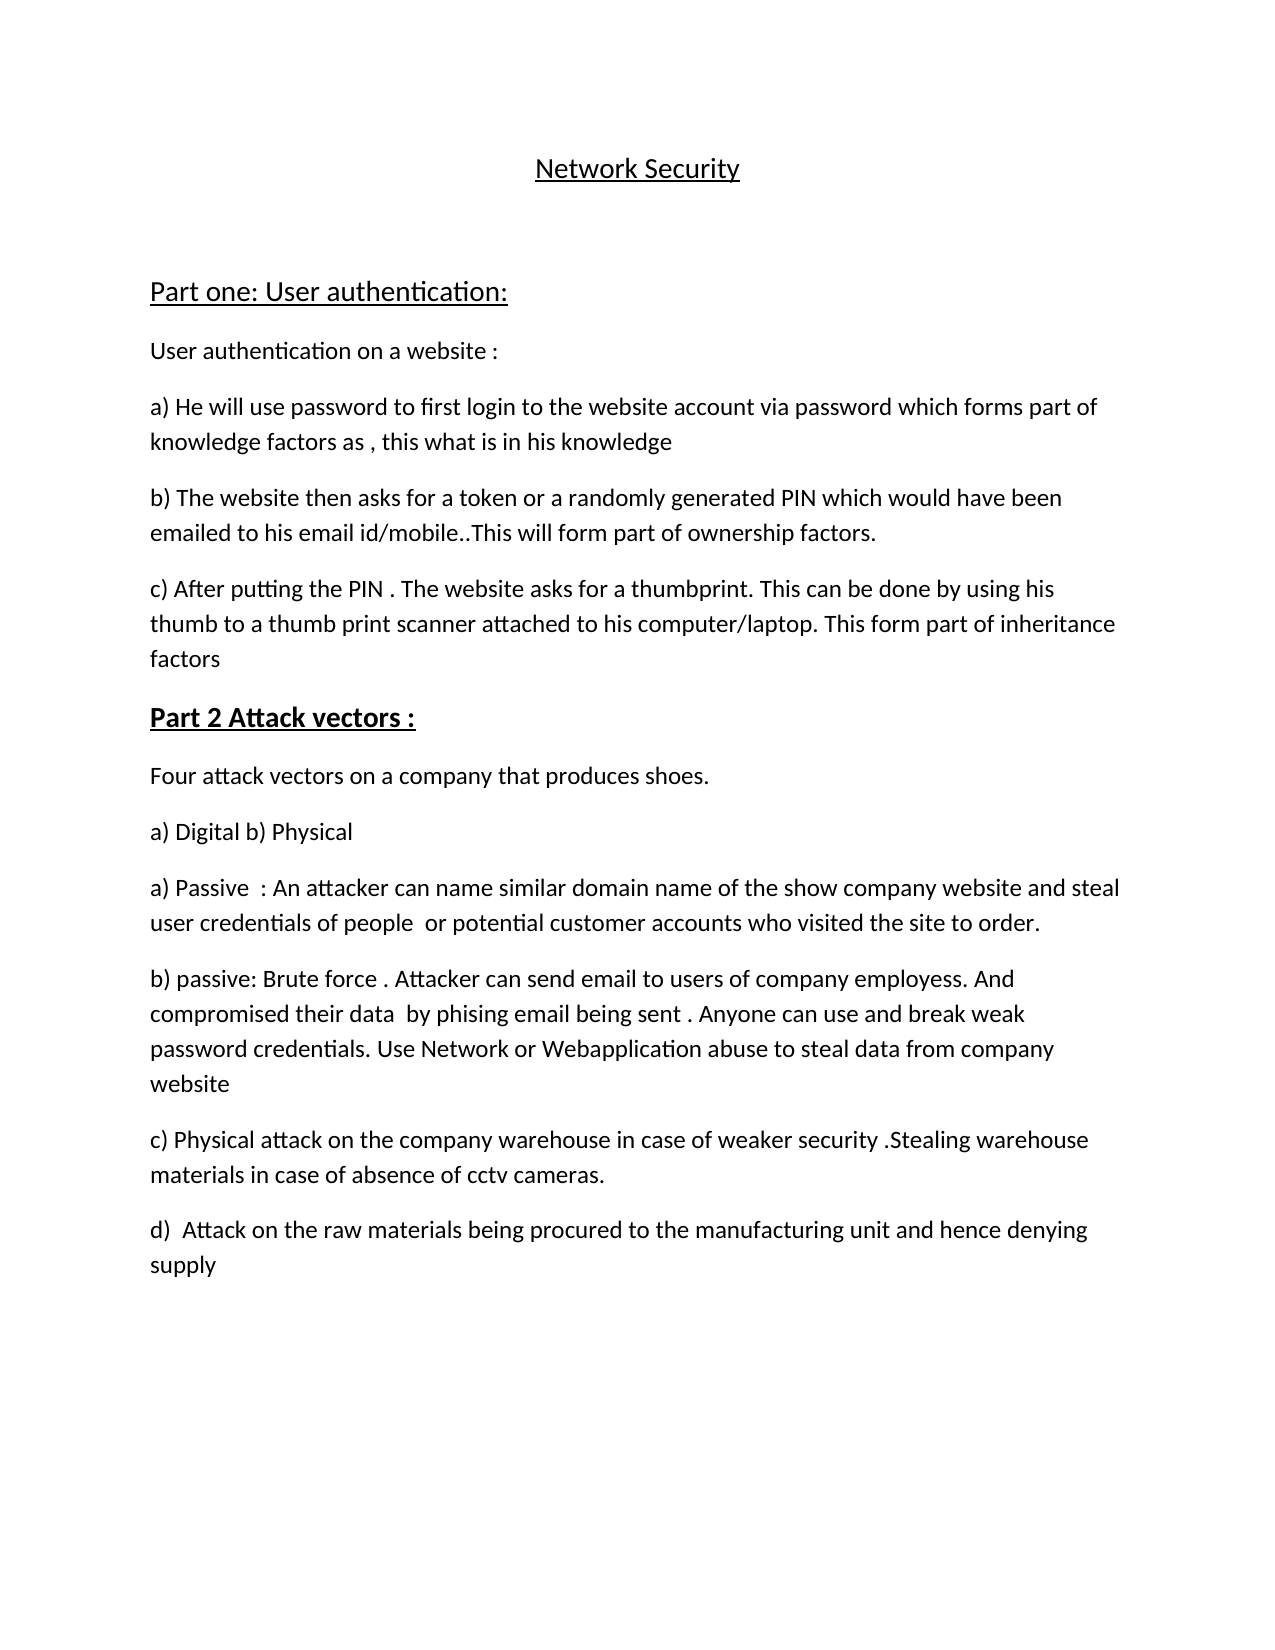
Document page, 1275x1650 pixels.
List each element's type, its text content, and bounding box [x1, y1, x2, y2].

text a) He will use password to first login to the website account via password which forms part of knowledge factors as , this what is in his knowledge [150, 391, 1125, 457]
text a) Digital b) Physical [150, 816, 1125, 847]
text Part 2 Attack vectors : [150, 699, 1125, 734]
text a) Passive : An attacker can name similar domain name of the show company website and steal user credentials of people or potential customer accounts who visited the site to order. [150, 872, 1125, 938]
text c) Physical attack on the company warehouse in case of weaker security .Stealing warehouse materials in case of absence of cctv cameras. [150, 1124, 1125, 1189]
text Network Security [150, 150, 1125, 186]
text b) The website then asks for a token or a randomly generated PIN which would have been emailed to his email id/mobile..This will form part of ownership factors. [150, 482, 1125, 547]
text Four attack vectors on a company that produces shoes. [150, 760, 1125, 791]
text b) passive: Brute force . Attacker can send email to users of company employess. And compromised their data by phising email being sent . Anyone can use and break weak password credentials. Use Network or Webapplication abuse to steal data from company website [150, 963, 1125, 1098]
text User authentication on a website : [150, 335, 1125, 366]
text Part one: User authentication: [150, 273, 1125, 309]
text c) After putting the PIN . The website asks for a thumbprint. This can be done by using his thumb to a thumb print scanner attached to his computer/laptop. This form part of inheritance factors [150, 573, 1125, 673]
text d) Attack on the raw materials being procured to the manufacturing unit and hence denying supply [150, 1214, 1125, 1280]
